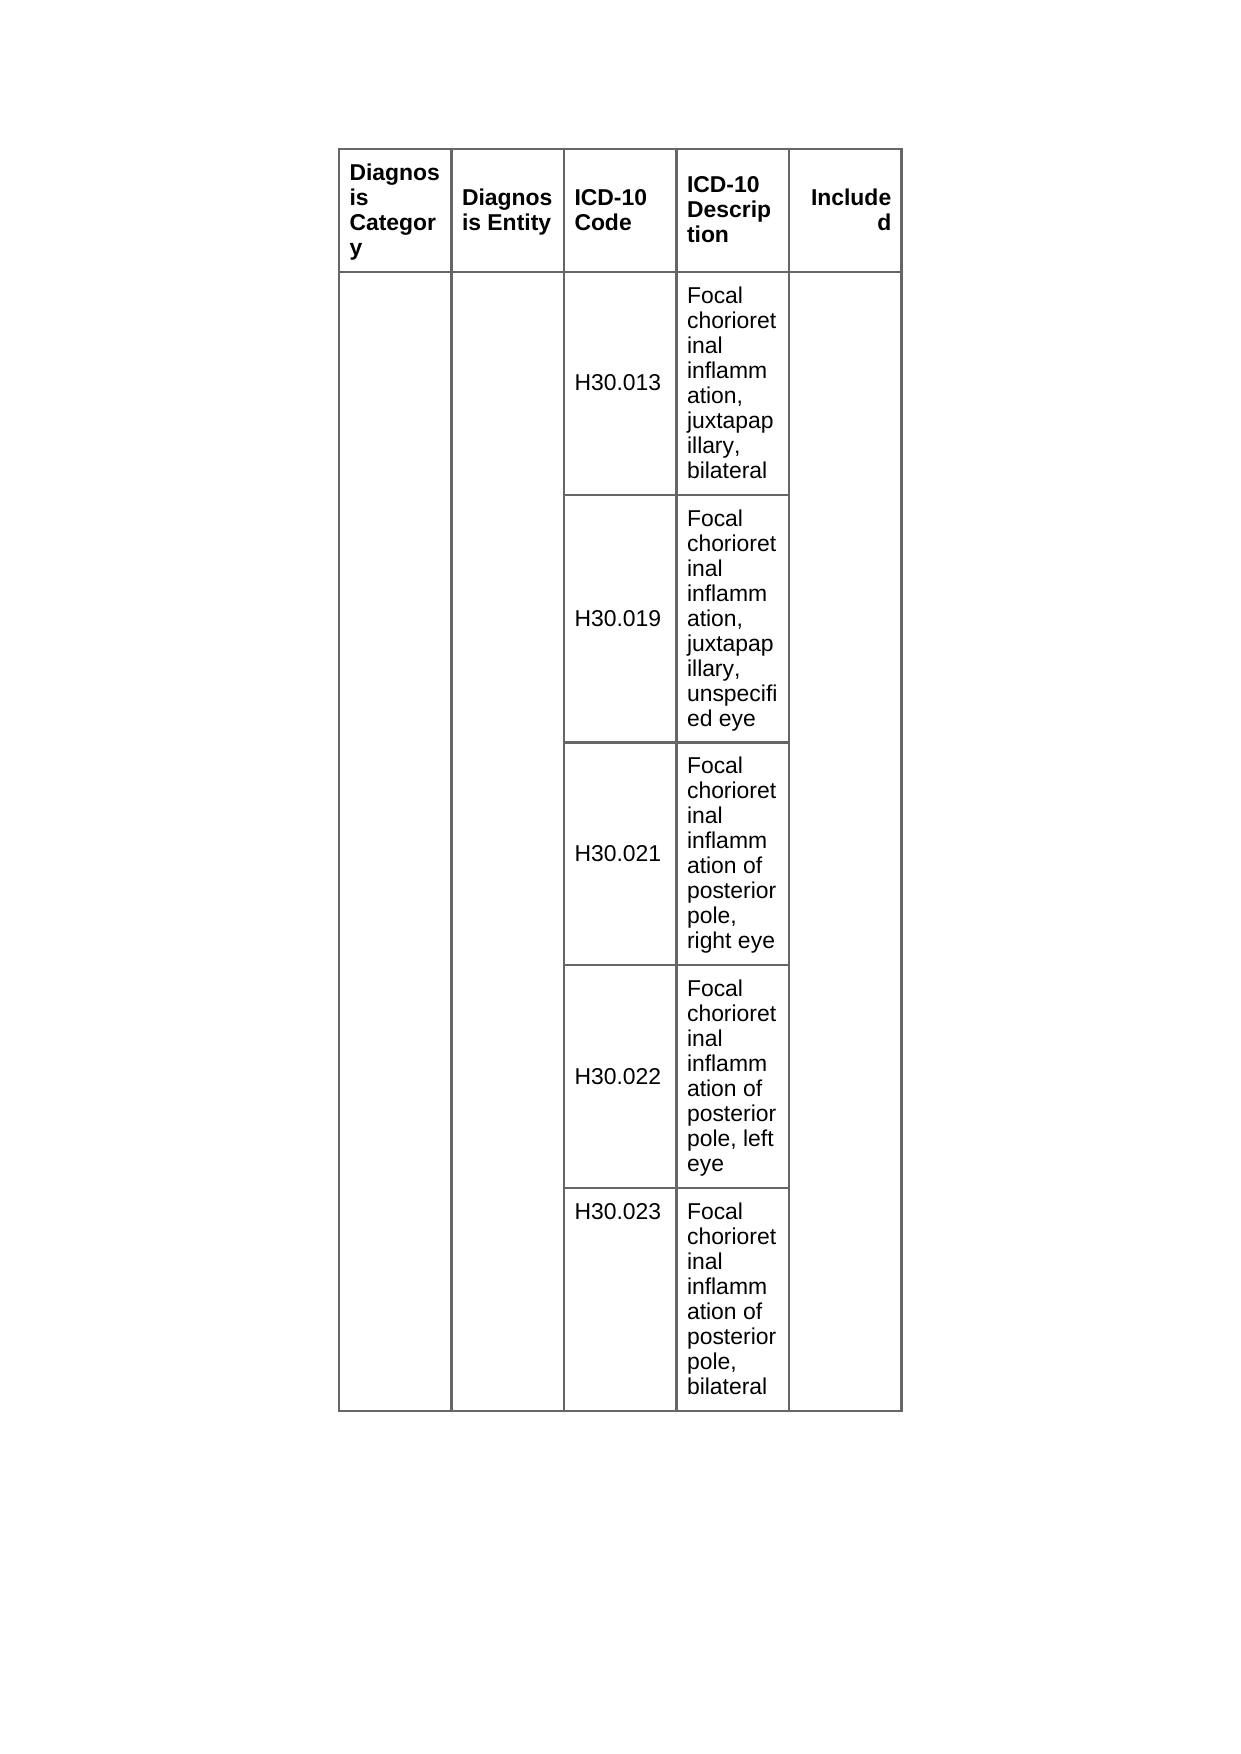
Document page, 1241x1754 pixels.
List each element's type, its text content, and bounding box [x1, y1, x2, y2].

table_header Diagnosis Entity [453, 150, 563, 271]
table_header ICD-10 Description [678, 150, 788, 271]
table_cell Focal chorioretinal inflammation of posterior pole, right eye [678, 744, 788, 964]
table_cell H30.019 [565, 496, 675, 741]
table_cell Focal chorioretinal inflammation, juxtapapillary, bilateral [678, 273, 788, 493]
table_header Included [790, 150, 900, 271]
table_cell Focal chorioretinal inflammation, juxtapapillary, unspecified eye [678, 496, 788, 741]
table_header ICD-10 Code [565, 150, 675, 271]
table_cell Focal chorioretinal inflammation of posterior pole, left eye [678, 966, 788, 1187]
table_header Diagnosis Category [340, 150, 450, 271]
table_cell H30.013 [565, 273, 675, 493]
table_cell H30.021 [565, 744, 675, 964]
table_cell H30.022 [565, 966, 675, 1187]
table_cell H30.023 [565, 1189, 675, 1410]
table_cell Focal chorioretinal inflammation of posterior pole, bilateral [678, 1189, 788, 1410]
